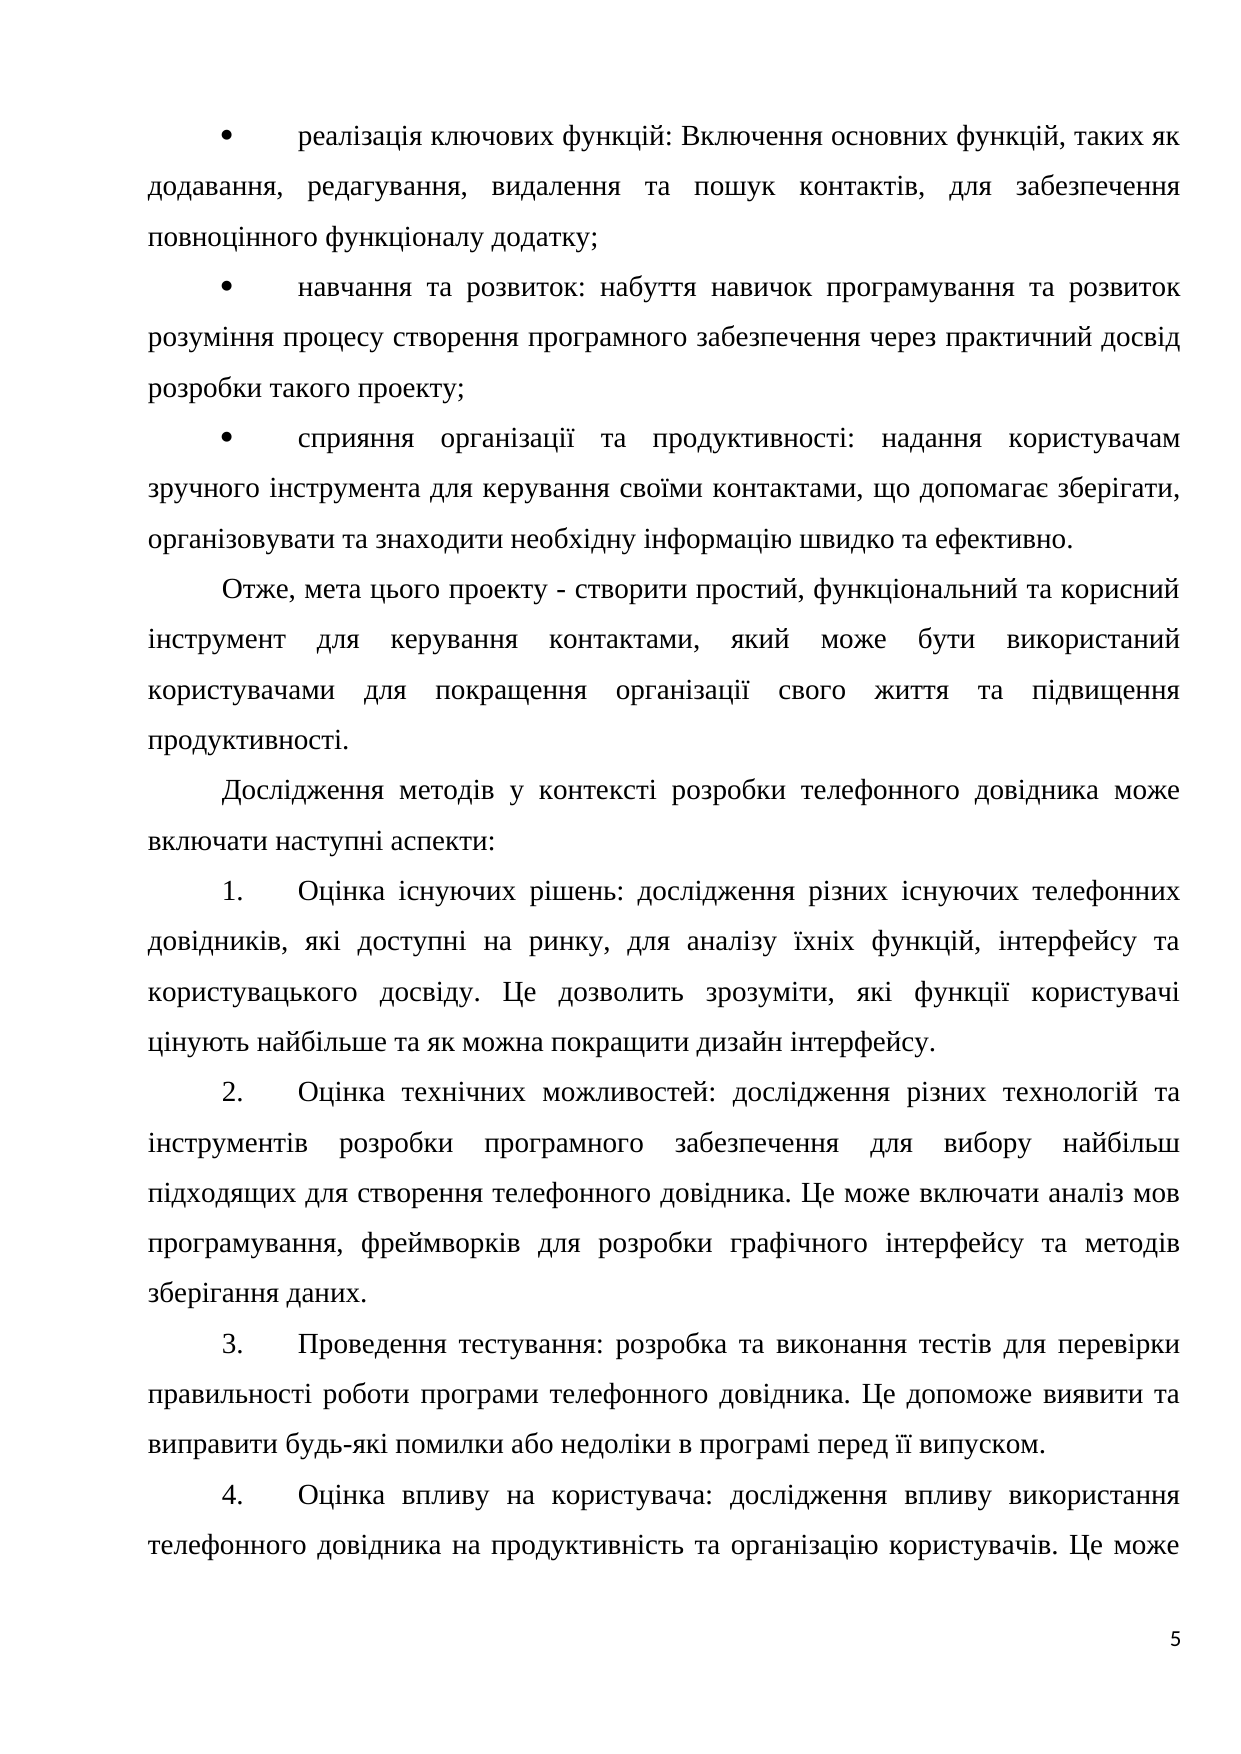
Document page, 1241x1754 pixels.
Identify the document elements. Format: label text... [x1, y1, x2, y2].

list сприяння організації та продуктивності: надання користувачам зручного інструмента для керування своїми контактами, що допомагає зберігати, організовувати та знаходити необхідну інформацію швидко та ефективно. [148, 420, 1181, 554]
list Оцінка існуючих рішень: дослідження різних існуючих телефонних довідників, які доступні на ринку, для аналізу їхніх функцій, інтерфейсу та користувацького досвіду. Це дозволить зрозуміти, які функції користувачі цінують найбільше та як можна покращити дизайн інтерфейсу. [148, 873, 1181, 1058]
list Оцінка технічних можливостей: дослідження різних технологій та інструментів розробки програмного забезпечення для вибору найбільш підходящих для створення телефонного довідника. Це може включати аналіз мов програмування, фреймворків для розробки графічного інтерфейсу та методів зберігання даних. [148, 1074, 1181, 1309]
text Отже, мета цього проекту - створити простий, функціональний та корисний інструмент для керування контактами, який може бути використаний користувачами для покращення організації свого життя та підвищення продуктивності. [148, 571, 1181, 756]
text Дослідження методів у контексті розробки телефонного довідника може включати наступні аспекти: [148, 772, 1181, 856]
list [148, 1477, 1181, 1561]
list Проведення тестування: розробка та виконання тестів для перевірки правильності роботи програми телефонного довідника. Це допоможе виявити та виправити будь-які помилки або недоліки в програмі перед її випуском. [148, 1326, 1181, 1460]
list навчання та розвиток: набуття навичок програмування та розвиток розуміння процесу створення програмного забезпечення через практичний досвід розробки такого проекту; [148, 269, 1181, 403]
list реалізація ключових функцій: Включення основних функцій, таких як додавання, редагування, видалення та пошук контактів, для забезпечення повноцінного функціоналу додатку; [148, 118, 1181, 252]
